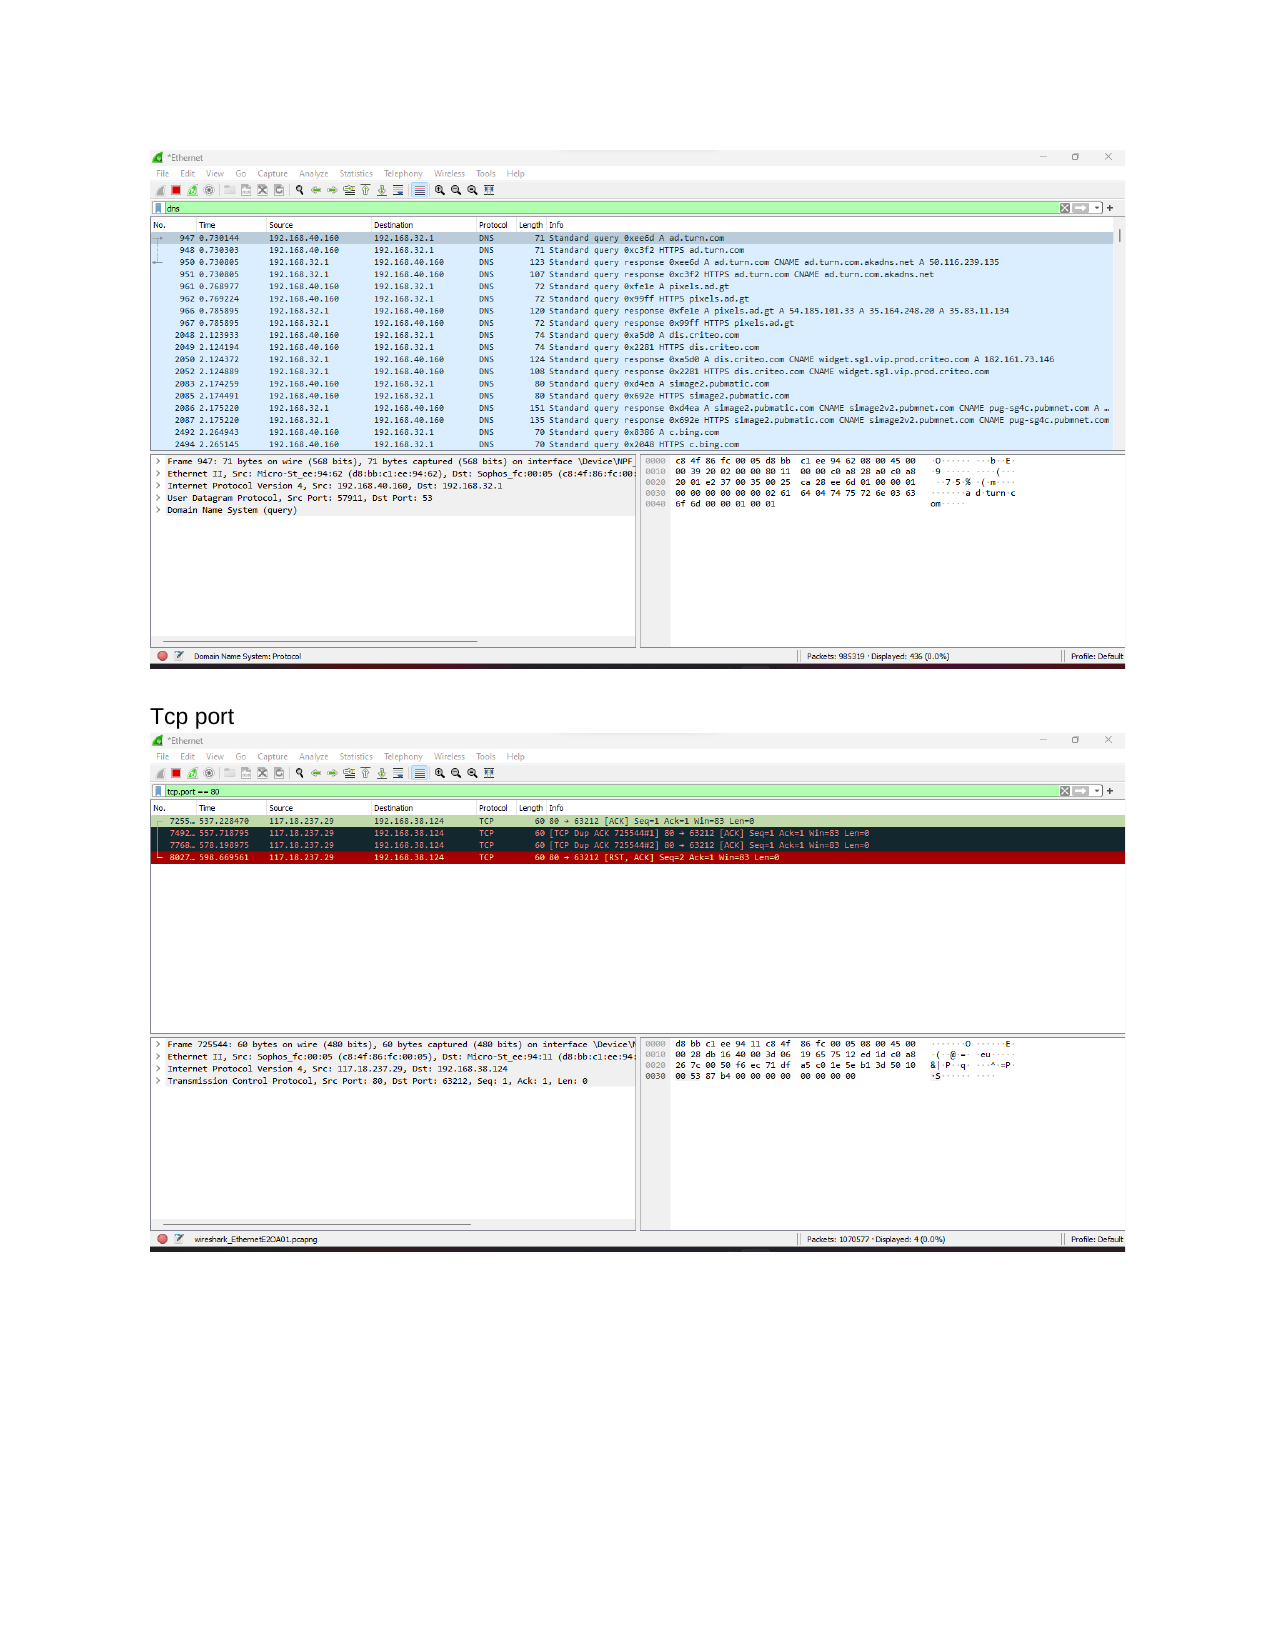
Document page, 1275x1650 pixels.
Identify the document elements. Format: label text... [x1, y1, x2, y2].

text Tcp port [150, 703, 1125, 729]
picture [150, 150, 1125, 669]
picture [150, 733, 1125, 1252]
